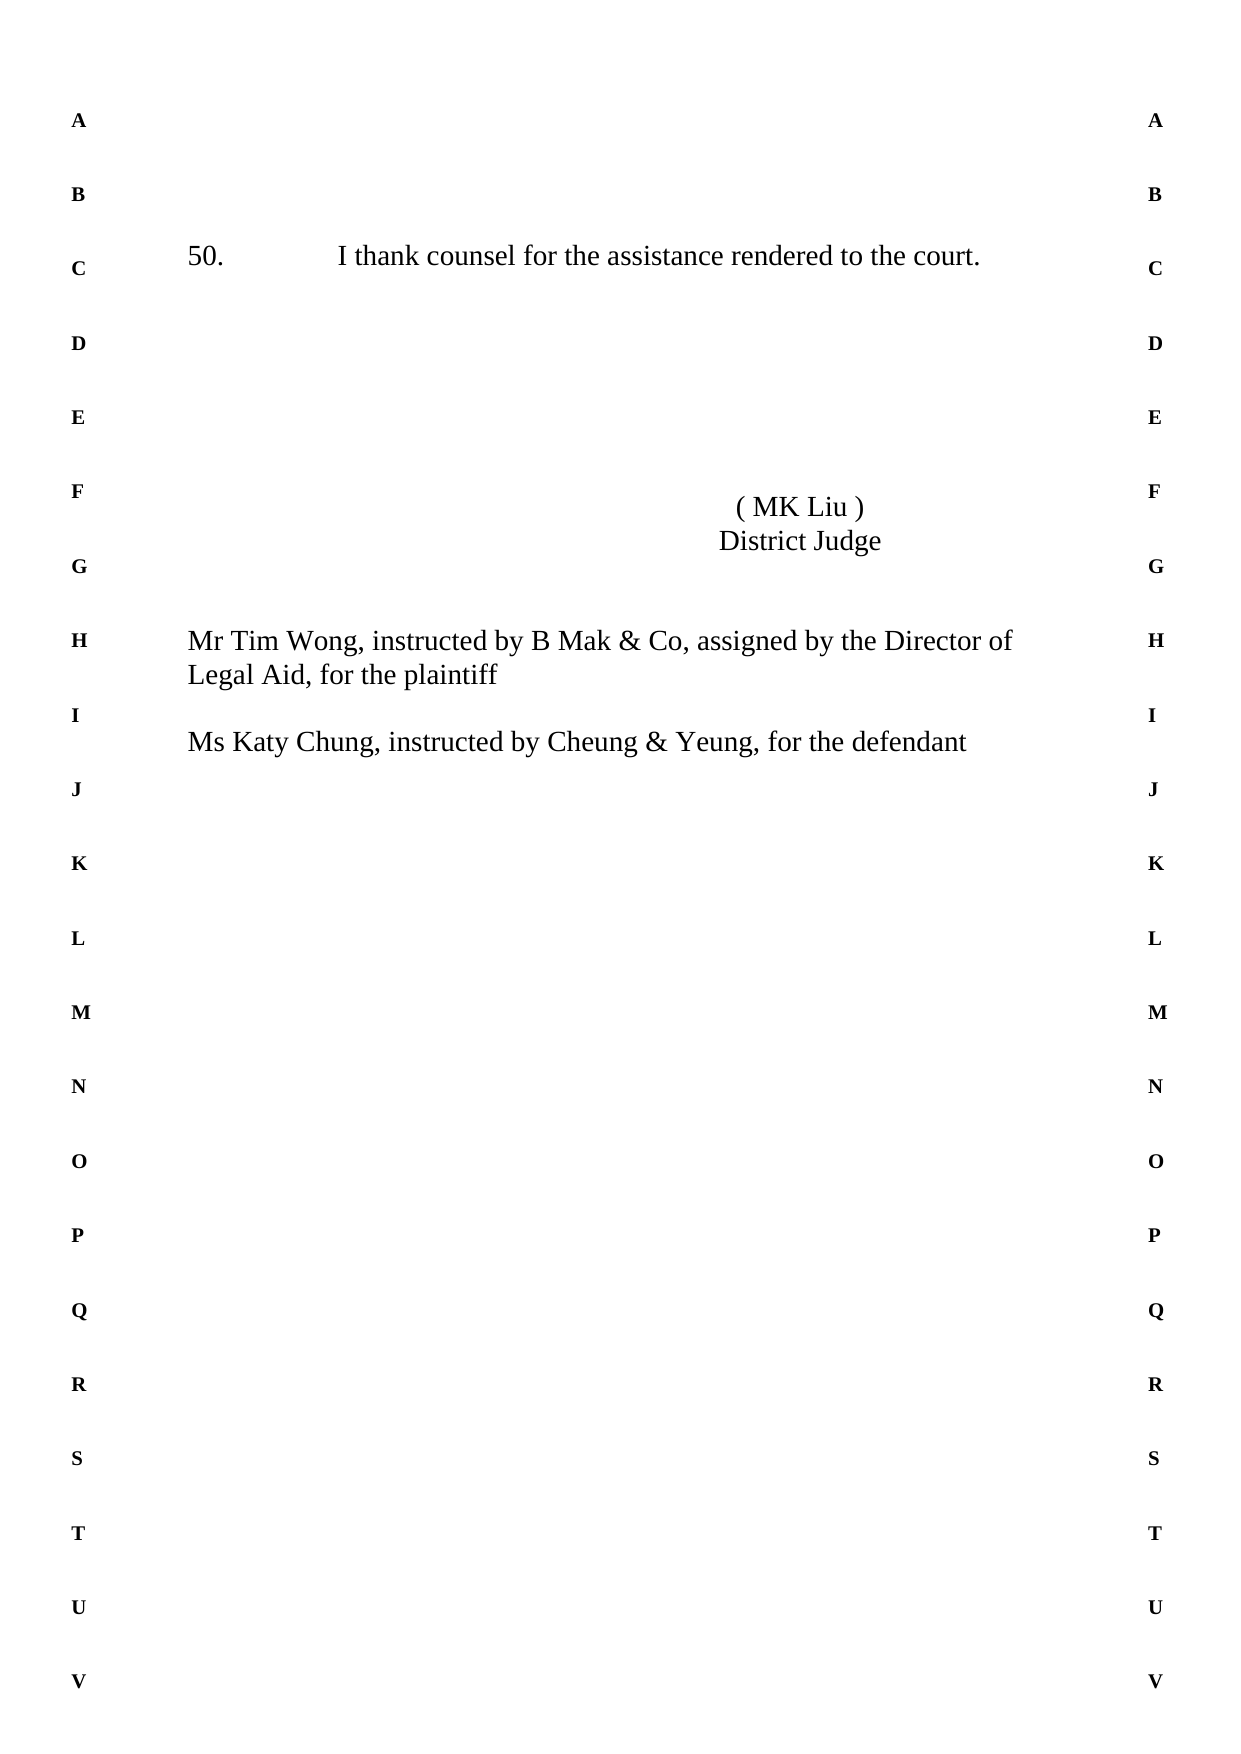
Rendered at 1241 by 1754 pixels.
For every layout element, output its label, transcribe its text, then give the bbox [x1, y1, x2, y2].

text Mr Tim Wong, instructed by B Mak & Co, assigned by the Director of Legal Aid, for the plaintiff [187, 623, 1053, 691]
text District Judge [187, 523, 1053, 556]
text Ms Katy Chung, instructed by Cheung & Yeung, for the defendant [187, 724, 1053, 758]
list I thank counsel for the assistance rendered to the court. [187, 238, 1053, 271]
text ( MK Liu ) [187, 489, 1053, 523]
